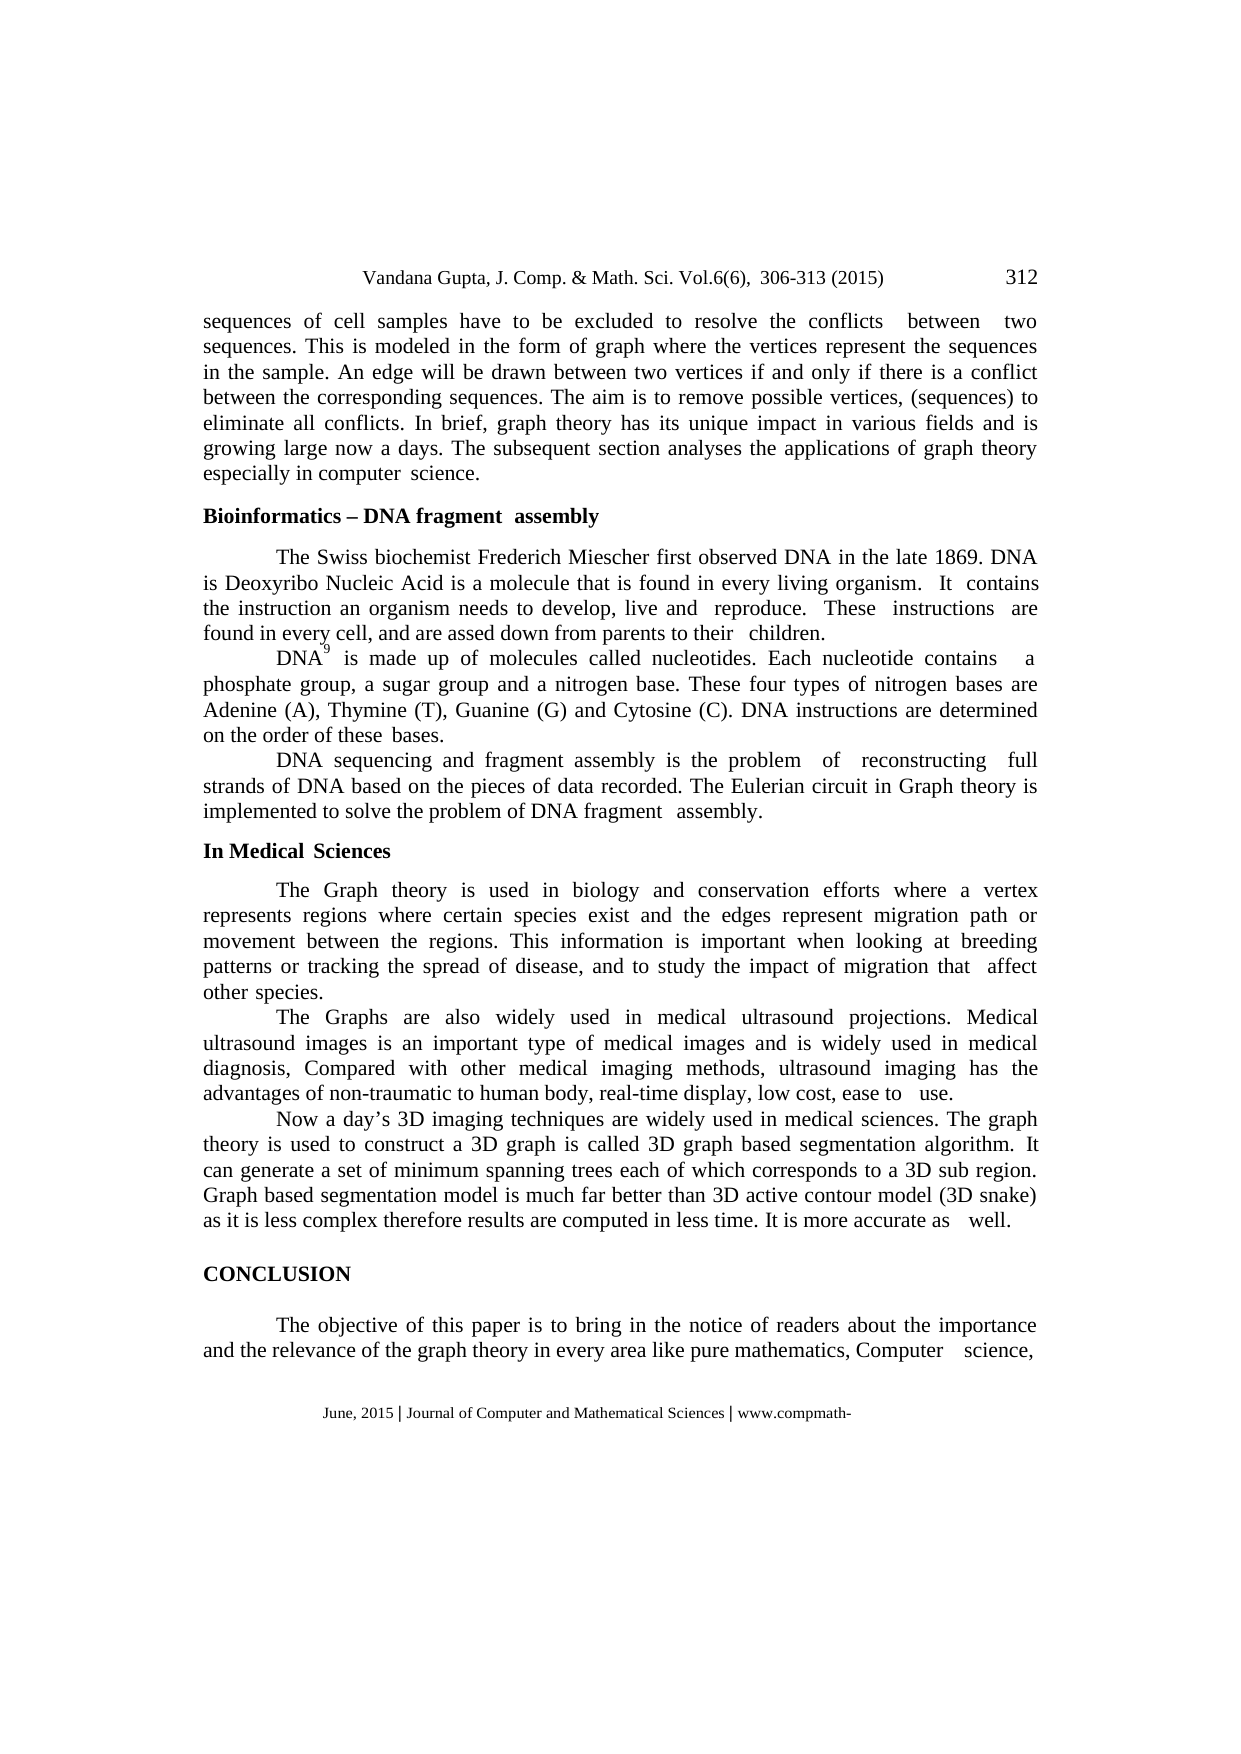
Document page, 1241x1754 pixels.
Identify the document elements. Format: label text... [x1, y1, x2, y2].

subtitle CONCLUSION [203, 1261, 1065, 1287]
text The Swiss biochemist Frederich Miescher first observed DNA in the late 1869. DNA is Deoxyribo Nucleic Acid is a molecule that is found in every living organism. It contains the instruction an organism needs to develop, live and reproduce. These instructions are found in every cell, and are assed down from parents to their children. [203, 544, 1039, 646]
text The Graph theory is used in biology and conservation efforts where a vertex represents regions where certain species exist and the edges represent migration path or movement between the regions. This information is important when looking at breeding patterns or tracking the spread of disease, and to study the impact of migration that affect other species. [203, 877, 1039, 1004]
text DNA9 is made up of molecules called nucleotides. Each nucleotide contains a [203, 646, 1065, 671]
text The Graphs are also widely used in medical ultrasound projections. Medical ultrasound images is an important type of medical images and is widely used in medical diagnosis, Compared with other medical imaging methods, ultrasound imaging has the advantages of non-traumatic to human body, real-time display, low cost, ease to use. [203, 1004, 1039, 1106]
subtitle In Medical Sciences [203, 838, 1065, 863]
text DNA sequencing and fragment assembly is the problem of reconstructing full strands of DNA based on the pieces of data recorded. The Eulerian circuit in Graph theory is implemented to solve the problem of DNA fragment assembly. [203, 747, 1039, 823]
subtitle Bioinformatics – DNA fragment assembly [203, 503, 1065, 528]
text sequences of cell samples have to be excluded to resolve the conflicts between two sequences. This is modeled in the form of graph where the vertices represent the sequences in the sample. An edge will be drawn between two vertices if and only if there is a conflict between the corresponding sequences. The aim is to remove possible vertices, (sequences) to eliminate all conflicts. In brief, graph theory has its unique impact in various fields and is growing large now a days. The subsequent section analyses the applications of graph theory especially in computer science. [203, 308, 1039, 486]
text The objective of this paper is to bring in the notice of readers about the importance and the relevance of the graph theory in every area like pure mathematics, Computer science, [203, 1312, 1039, 1363]
text phosphate group, a sugar group and a nitrogen base. These four types of nitrogen bases are Adenine (A), Thymine (T), Guanine (G) and Cytosine (C). DNA instructions are determined on the order of these bases. [203, 671, 1039, 747]
text Vandana Gupta, J. Comp. & Math. Sci. Vol.6(6), 306-313 (2015) 312 [362, 264, 1065, 289]
text Now a day’s 3D imaging techniques are widely used in medical sciences. The graph theory is used to construct a 3D graph is called 3D graph based segmentation algorithm. It can generate a set of minimum spanning trees each of which corresponds to a 3D sub region. Graph based segmentation model is much far better than 3D active contour model (3D snake) as it is less complex therefore results are computed in less time. It is more accurate as well. [203, 1106, 1039, 1233]
